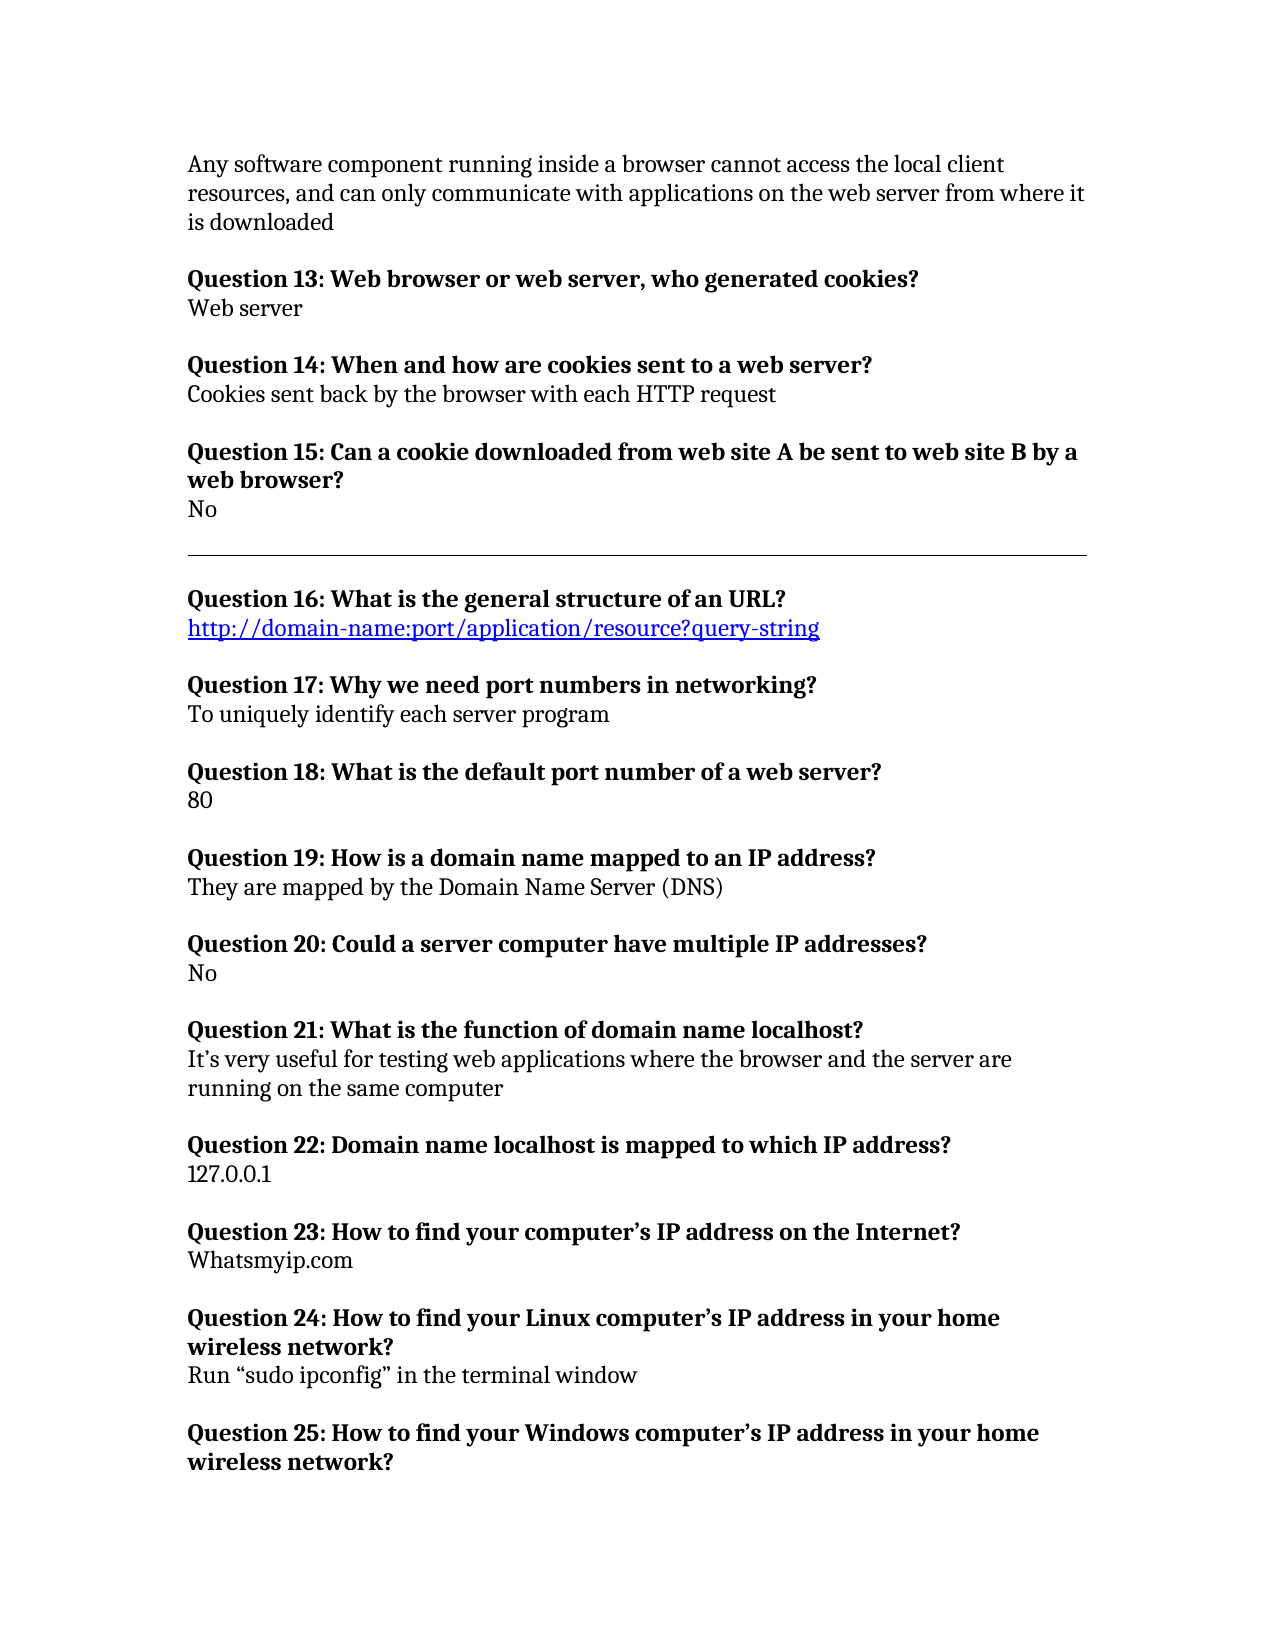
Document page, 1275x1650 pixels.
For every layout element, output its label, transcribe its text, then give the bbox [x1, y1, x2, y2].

text No [187, 959, 1087, 987]
text Question 16: What is the general structure of an URL? [187, 585, 1087, 614]
text Question 13: Web browser or web server, who generated cookies? [187, 265, 1087, 294]
text 127.0.0.1 [187, 1160, 1087, 1189]
text Run “sudo ipconfig” in the terminal window [187, 1361, 1087, 1390]
text Whatsmyip.com [187, 1246, 1087, 1275]
text Question 17: Why we need port numbers in networking? [187, 671, 1087, 700]
text Question 22: Domain name localhost is mapped to which IP address? [187, 1131, 1087, 1160]
text Cookies sent back by the browser with each HTTP request [187, 380, 1087, 409]
text Question 21: What is the function of domain name localhost? [187, 1016, 1087, 1045]
text http://domain-name:port/application/resource?query-string [187, 614, 1087, 642]
text Question 14: When and how are cookies sent to a web server? [187, 351, 1087, 380]
text Question 19: How is a domain name mapped to an IP address? [187, 844, 1087, 872]
text They are mapped by the Domain Name Server (DNS) [187, 872, 1087, 901]
text Question 25: How to find your Windows computer’s IP address in your home wireless network? [187, 1419, 1087, 1476]
text Question 23: How to find your computer’s IP address on the Internet? [187, 1217, 1087, 1246]
text Web server [187, 294, 1087, 322]
text Question 15: Can a cookie downloaded from web site A be sent to web site B by a web browser? [187, 437, 1087, 495]
text Question 24: How to find your Linux computer’s IP address in your home wireless network? [187, 1304, 1087, 1361]
text It’s very useful for testing web applications where the browser and the server are running on the same computer [187, 1045, 1087, 1102]
text No [187, 495, 1087, 524]
text 80 [187, 786, 1087, 815]
text Question 18: What is the default port number of a web server? [187, 757, 1087, 786]
text Any software component running inside a browser cannot access the local client resources, and can only communicate with applications on the web server from where it is downloaded [187, 150, 1087, 236]
text Question 20: Could a server computer have multiple IP addresses? [187, 930, 1087, 959]
text To uniquely identify each server program [187, 700, 1087, 729]
